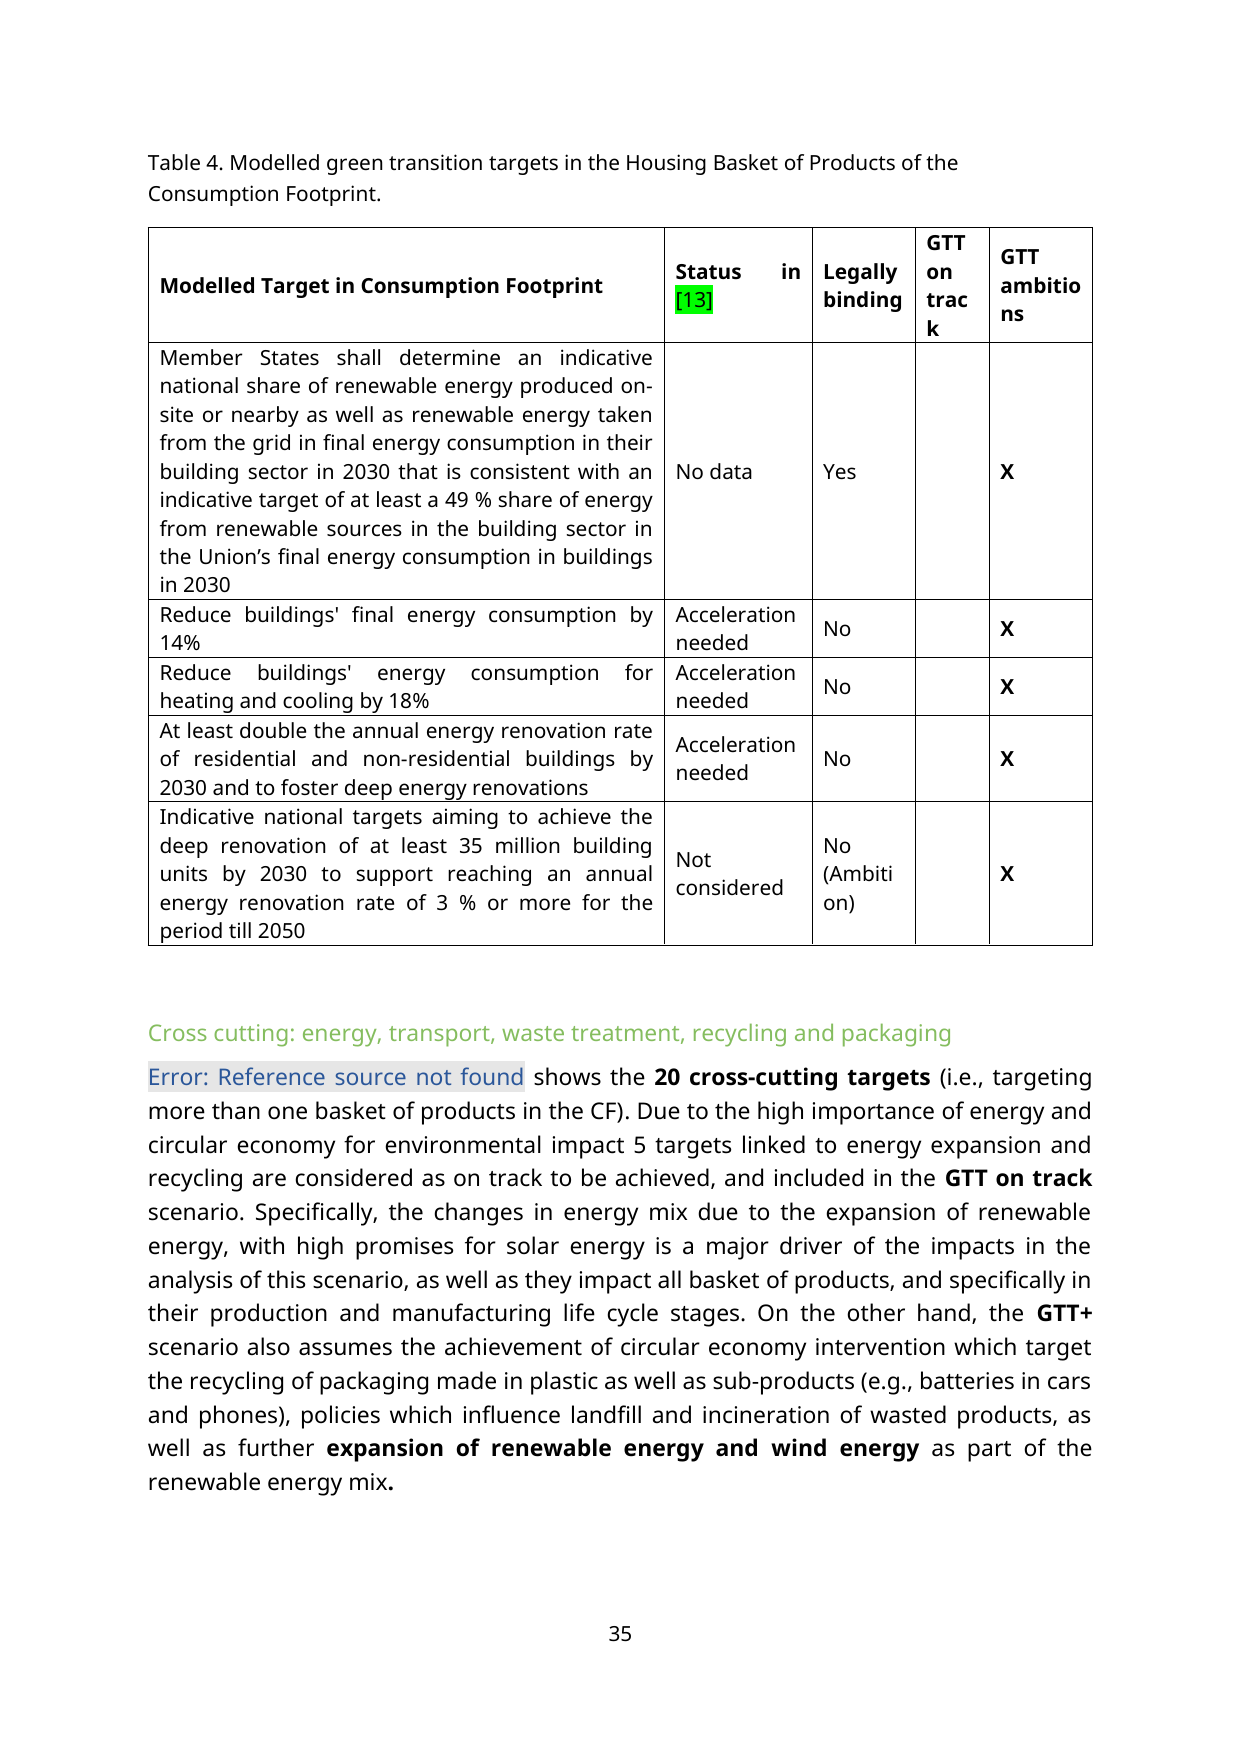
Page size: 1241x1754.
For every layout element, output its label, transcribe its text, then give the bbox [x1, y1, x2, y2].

table_cell Indicative national targets aiming to achieve the deep renovation of at least 35 million building units by 2030 to support reaching an annual energy renovation rate of 3 % or more for the period till 2050 [149, 802, 664, 944]
table_cell No [813, 658, 915, 715]
table_cell Acceleration needed [665, 600, 812, 657]
table_cell Yes [813, 343, 915, 599]
table_cell No (Ambition) [813, 802, 915, 944]
table_cell X [990, 343, 1092, 599]
table_cell No [813, 600, 915, 657]
table_cell [916, 343, 989, 599]
table_header Legally binding [813, 228, 915, 342]
table_cell Not considered [665, 802, 812, 944]
table_cell Acceleration needed [665, 716, 812, 801]
table_cell [916, 802, 989, 944]
table_cell Reduce buildings' final energy consumption by 14% [149, 600, 664, 657]
table_cell X [990, 716, 1092, 801]
table_cell At least double the annual energy renovation rate of residential and non-residential buildings by 2030 and to foster deep energy renovations [149, 716, 664, 801]
table_header GTT on track [916, 228, 989, 342]
table_header Modelled Target in Consumption Footprint [149, 228, 664, 342]
table_header Status in [13] [665, 228, 812, 342]
table_cell Member States shall determine an indicative national share of renewable energy produced on-site or nearby as well as renewable energy taken from the grid in final energy consumption in their building sector in 2030 that is consistent with an indicative target of at least a 49 % share of energy from renewable sources in the building sector in the Union’s final energy consumption in buildings in 2030 [149, 343, 664, 599]
table_cell X [990, 658, 1092, 715]
text Table 4. Modelled green transition targets in the Housing Basket of Products of the Consumption Footprint. [148, 148, 1093, 207]
table_cell Acceleration needed [665, 658, 812, 715]
table_cell [916, 658, 989, 715]
table_cell [916, 600, 989, 657]
table_cell X [990, 802, 1092, 944]
table_cell X [990, 600, 1092, 657]
table_cell Reduce buildings' energy consumption for heating and cooling by 18% [149, 658, 664, 715]
table_cell No data [665, 343, 812, 599]
table_header GTT ambitions [990, 228, 1092, 342]
table_cell [916, 716, 989, 801]
title Cross cutting: energy, transport, waste treatment, recycling and packaging [148, 1017, 1093, 1048]
table_cell No [813, 716, 915, 801]
